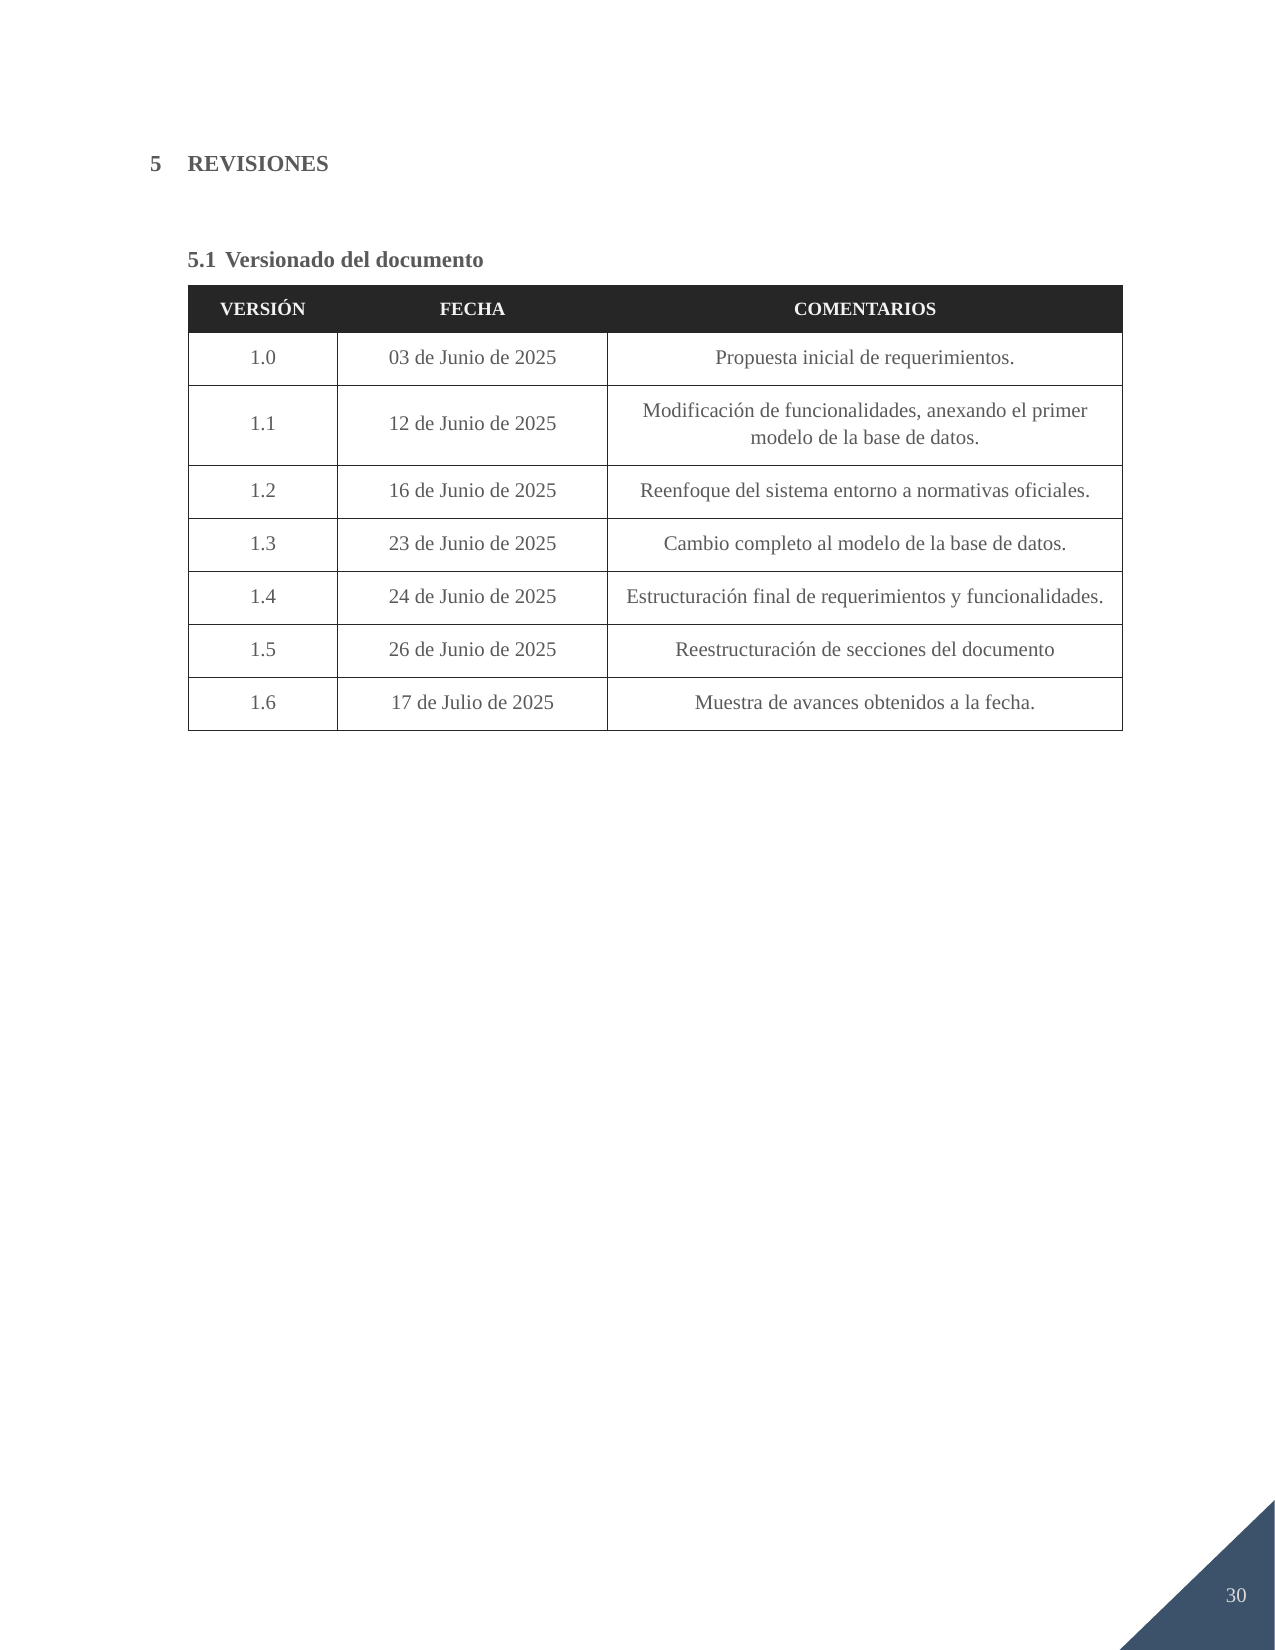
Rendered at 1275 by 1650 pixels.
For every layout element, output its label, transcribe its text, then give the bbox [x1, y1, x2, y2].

table_cell 1.4 [189, 572, 337, 624]
table_cell 1.6 [189, 678, 337, 730]
table_cell Reenfoque del sistema entorno a normativas oficiales. [608, 466, 1122, 518]
table_cell Muestra de avances obtenidos a la fecha. [608, 678, 1122, 730]
table_cell 1.5 [189, 625, 337, 677]
table_cell Modificación de funcionalidades, anexando el primer modelo de la base de datos. [608, 386, 1122, 465]
table_cell Reestructuración de secciones del documento [608, 625, 1122, 677]
table_cell Estructuración final de requerimientos y funcionalidades. [608, 572, 1122, 624]
table_cell 1.2 [189, 466, 337, 518]
table_cell 1.0 [189, 333, 337, 384]
table_cell 12 de Junio de 2025 [338, 386, 607, 465]
table_header VERSIÓN [189, 286, 337, 332]
table_header FECHA [338, 286, 607, 332]
table_cell 26 de Junio de 2025 [338, 625, 607, 677]
table_cell 16 de Junio de 2025 [338, 466, 607, 518]
table_cell 1.3 [189, 519, 337, 571]
table_cell Propuesta inicial de requerimientos. [608, 333, 1122, 384]
table_cell 1.1 [189, 386, 337, 465]
subtitle Versionado del documento [187, 246, 1125, 272]
table_cell 17 de Julio de 2025 [338, 678, 607, 730]
subtitle REVISIONES [150, 150, 1125, 176]
table_cell 03 de Junio de 2025 [338, 333, 607, 384]
table_header COMENTARIOS [608, 286, 1122, 332]
table_cell 23 de Junio de 2025 [338, 519, 607, 571]
table_cell Cambio completo al modelo de la base de datos. [608, 519, 1122, 571]
table_cell 24 de Junio de 2025 [338, 572, 607, 624]
